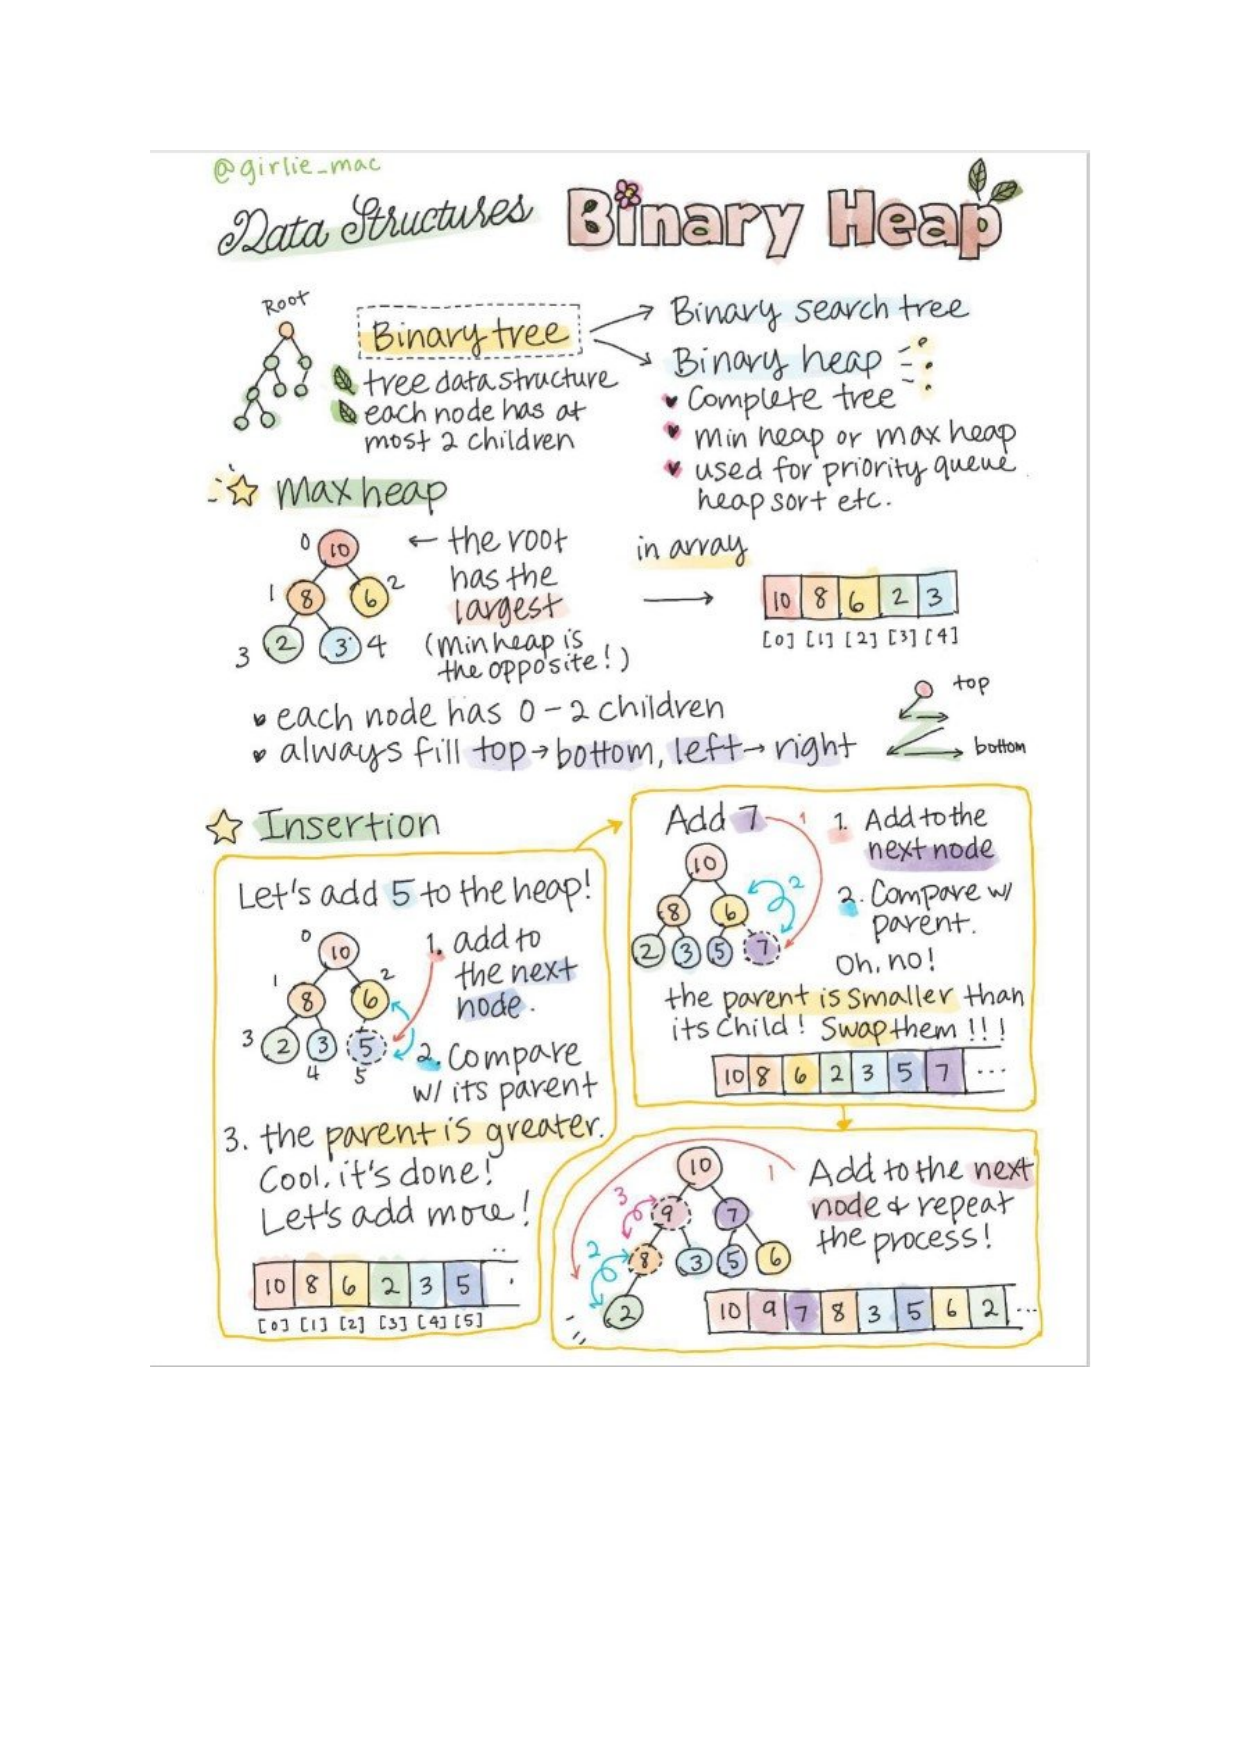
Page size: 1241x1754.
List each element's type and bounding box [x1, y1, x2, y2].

picture [150, 150, 1091, 1367]
